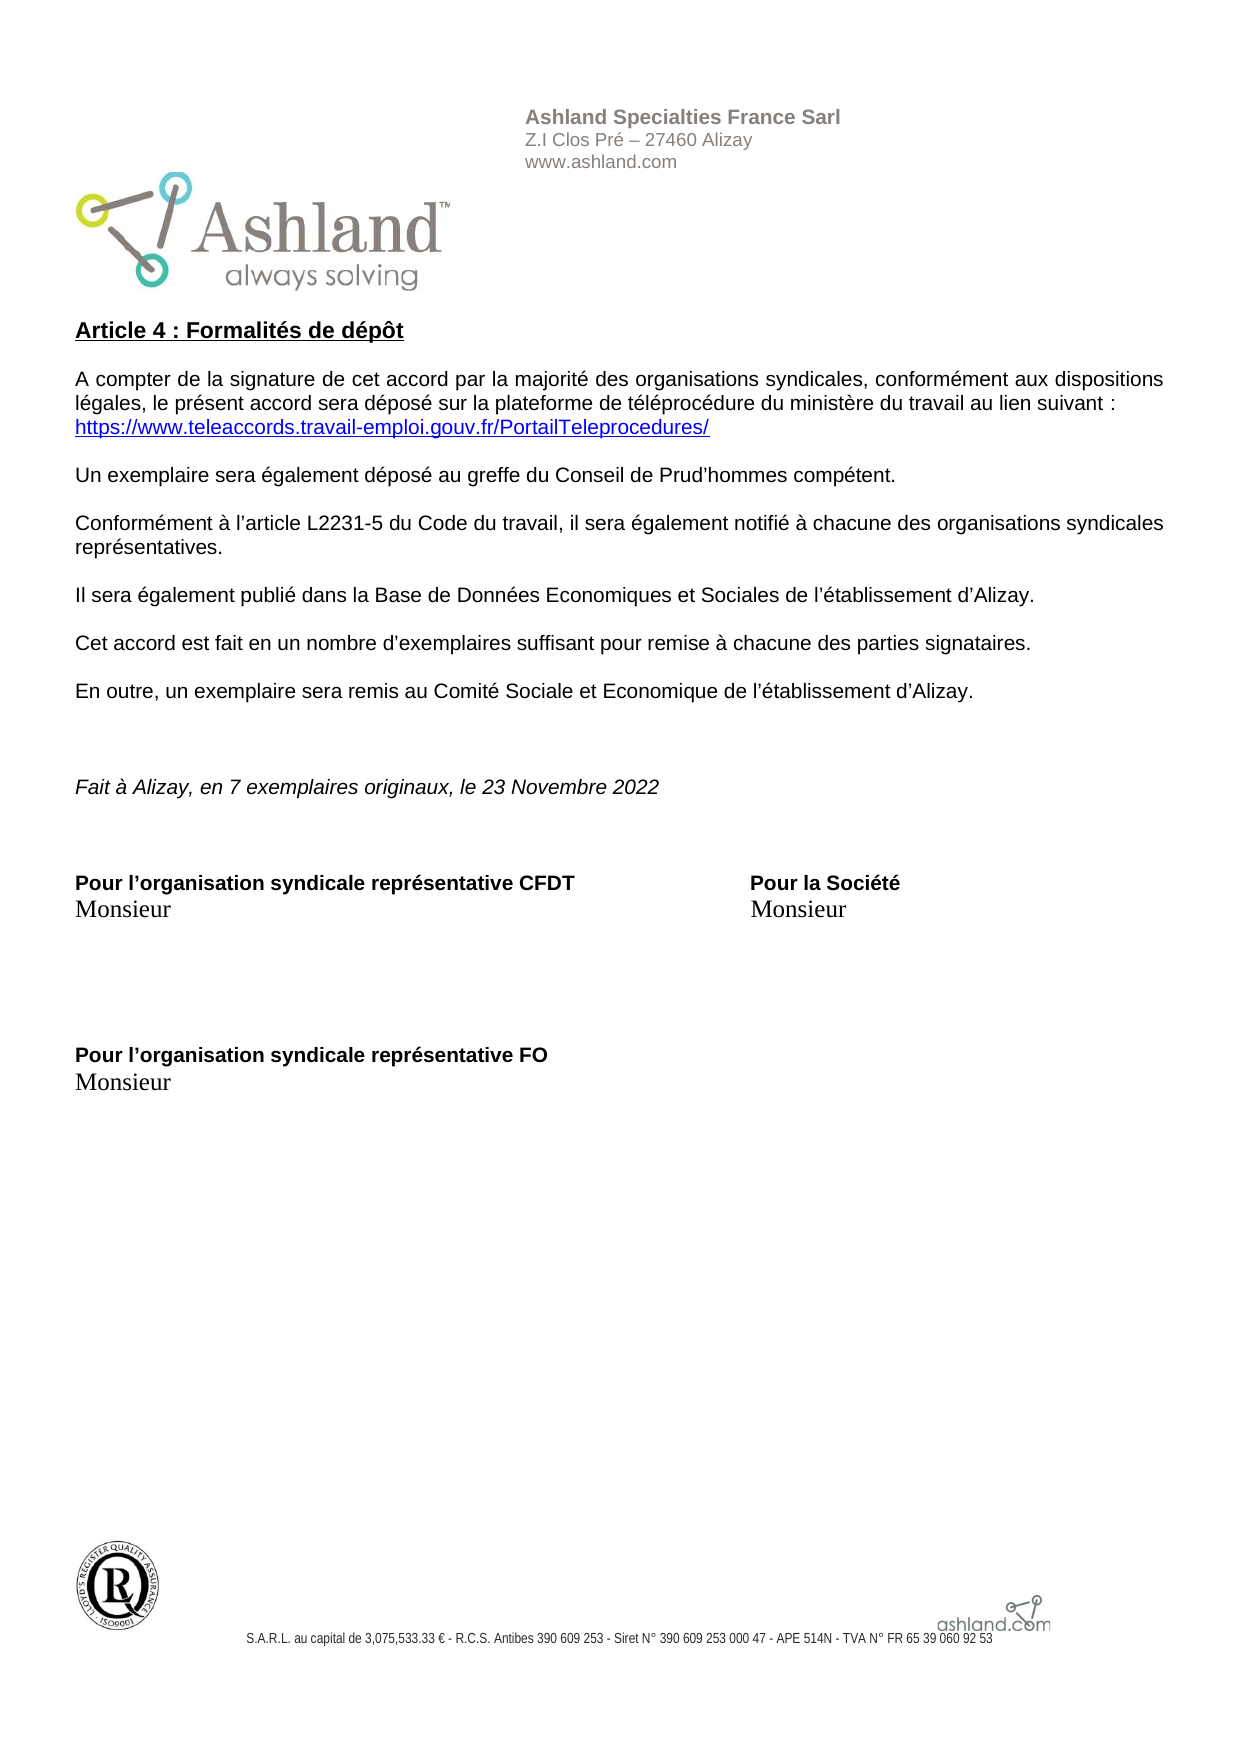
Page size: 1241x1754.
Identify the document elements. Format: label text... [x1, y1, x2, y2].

picture [937, 1595, 1050, 1631]
picture [75, 1539, 160, 1631]
text https://www.teleaccords.travail-emploi.gouv.fr/PortailTeleprocedures/ [75, 415, 1165, 439]
text Article 4 : Formalités de dépôt [75, 317, 1165, 343]
text Pour l’organisation syndicale représentative FO [75, 1043, 1165, 1067]
text Un exemplaire sera également déposé au greffe du Conseil de Prud’hommes compétent. [75, 463, 1165, 487]
text En outre, un exemplaire sera remis au Comité Sociale et Economique de l’établissement d’Alizay. [75, 679, 1165, 703]
text Monsieur Monsieur [75, 894, 1165, 923]
text Pour l’organisation syndicale représentative CFDT Pour la Société [75, 870, 1165, 894]
picture [75, 172, 451, 291]
text A compter de la signature de cet accord par la majorité des organisations syndicales, conformément aux dispositions légales, le présent accord sera déposé sur la plateforme de téléprocédure du ministère du travail au lien suivant : [75, 367, 1165, 415]
text Cet accord est fait en un nombre d’exemplaires suffisant pour remise à chacune des parties signataires. [75, 631, 1165, 655]
text Conformément à l’article L2231-5 du Code du travail, il sera également notifié à chacune des organisations syndicales représentatives. [75, 511, 1165, 559]
text Monsieur [75, 1067, 1165, 1096]
text Fait à Alizay, en 7 exemplaires originaux, le 23 Novembre 2022 [75, 774, 1165, 798]
text Il sera également publié dans la Base de Données Economiques et Sociales de l’établissement d’Alizay. [75, 583, 1165, 607]
